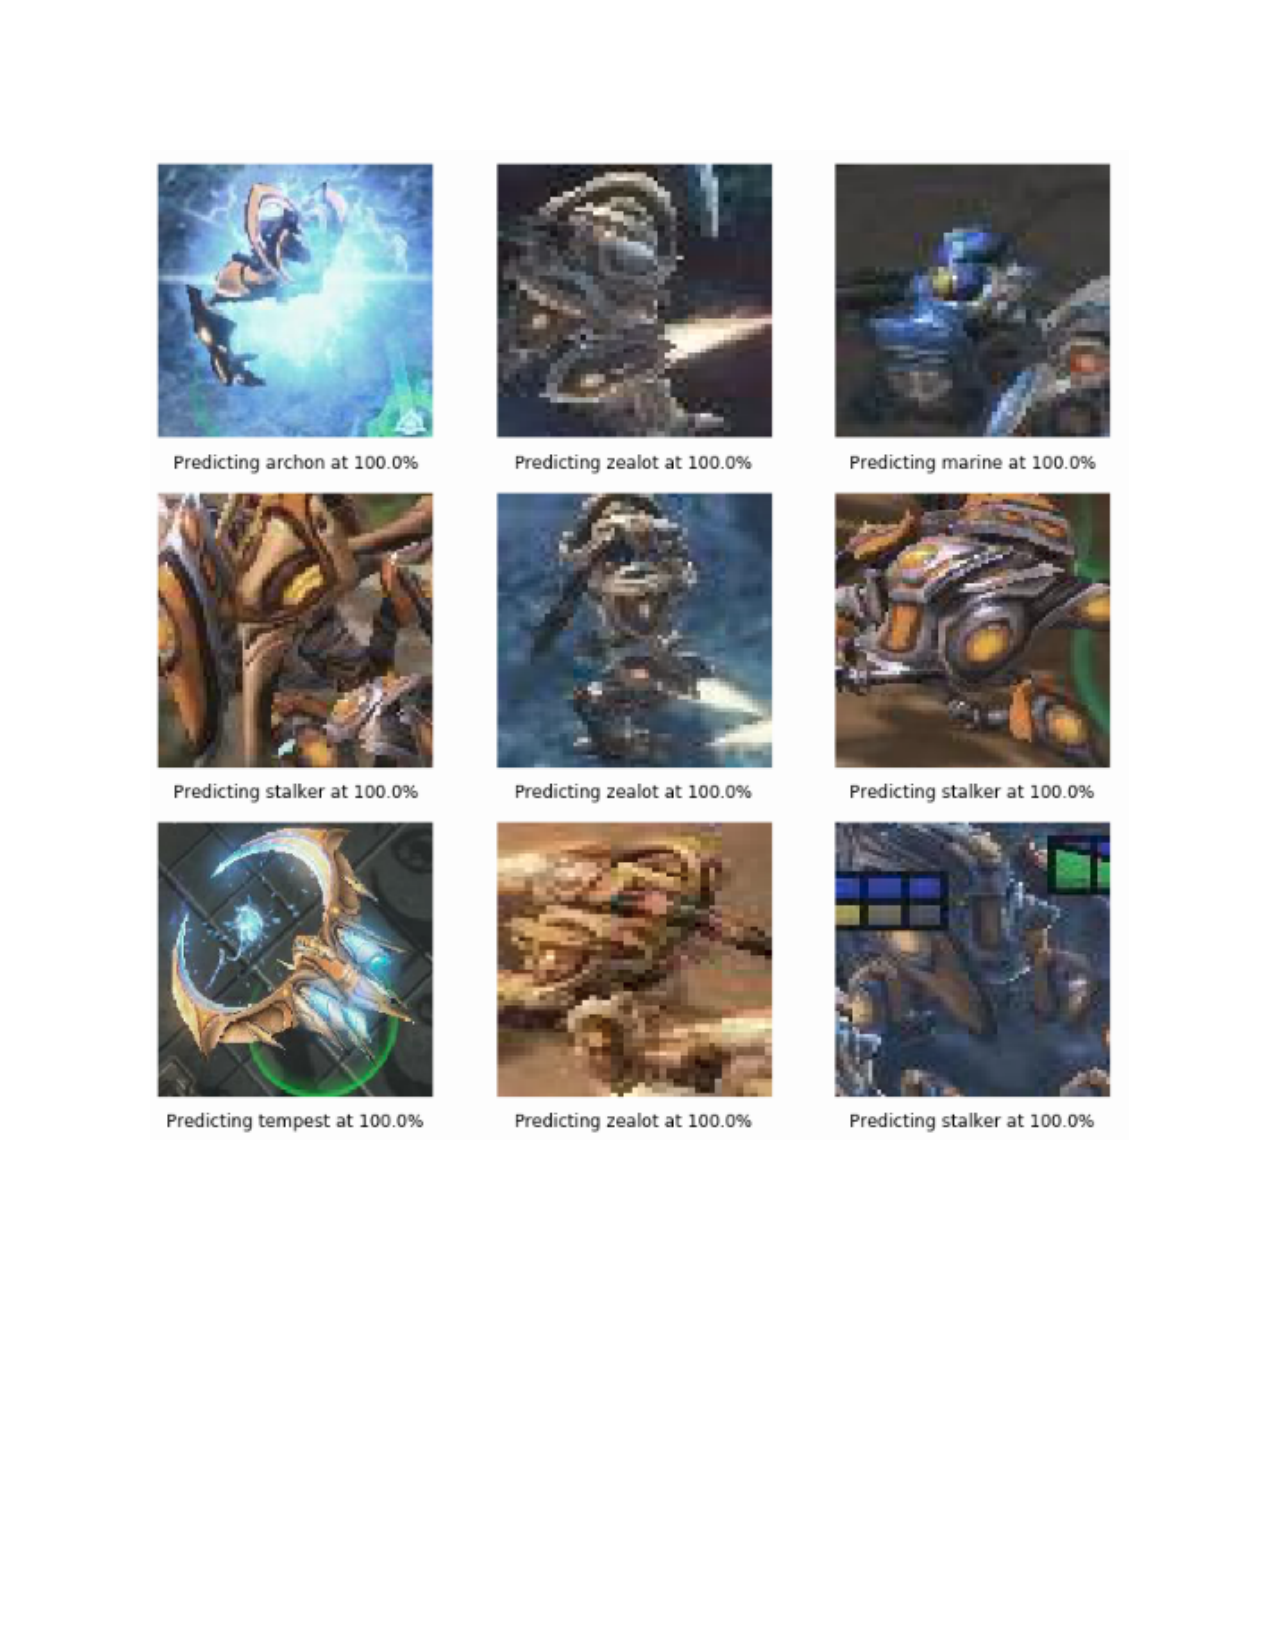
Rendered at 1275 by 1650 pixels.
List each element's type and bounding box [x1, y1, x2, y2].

picture [150, 150, 1130, 1140]
